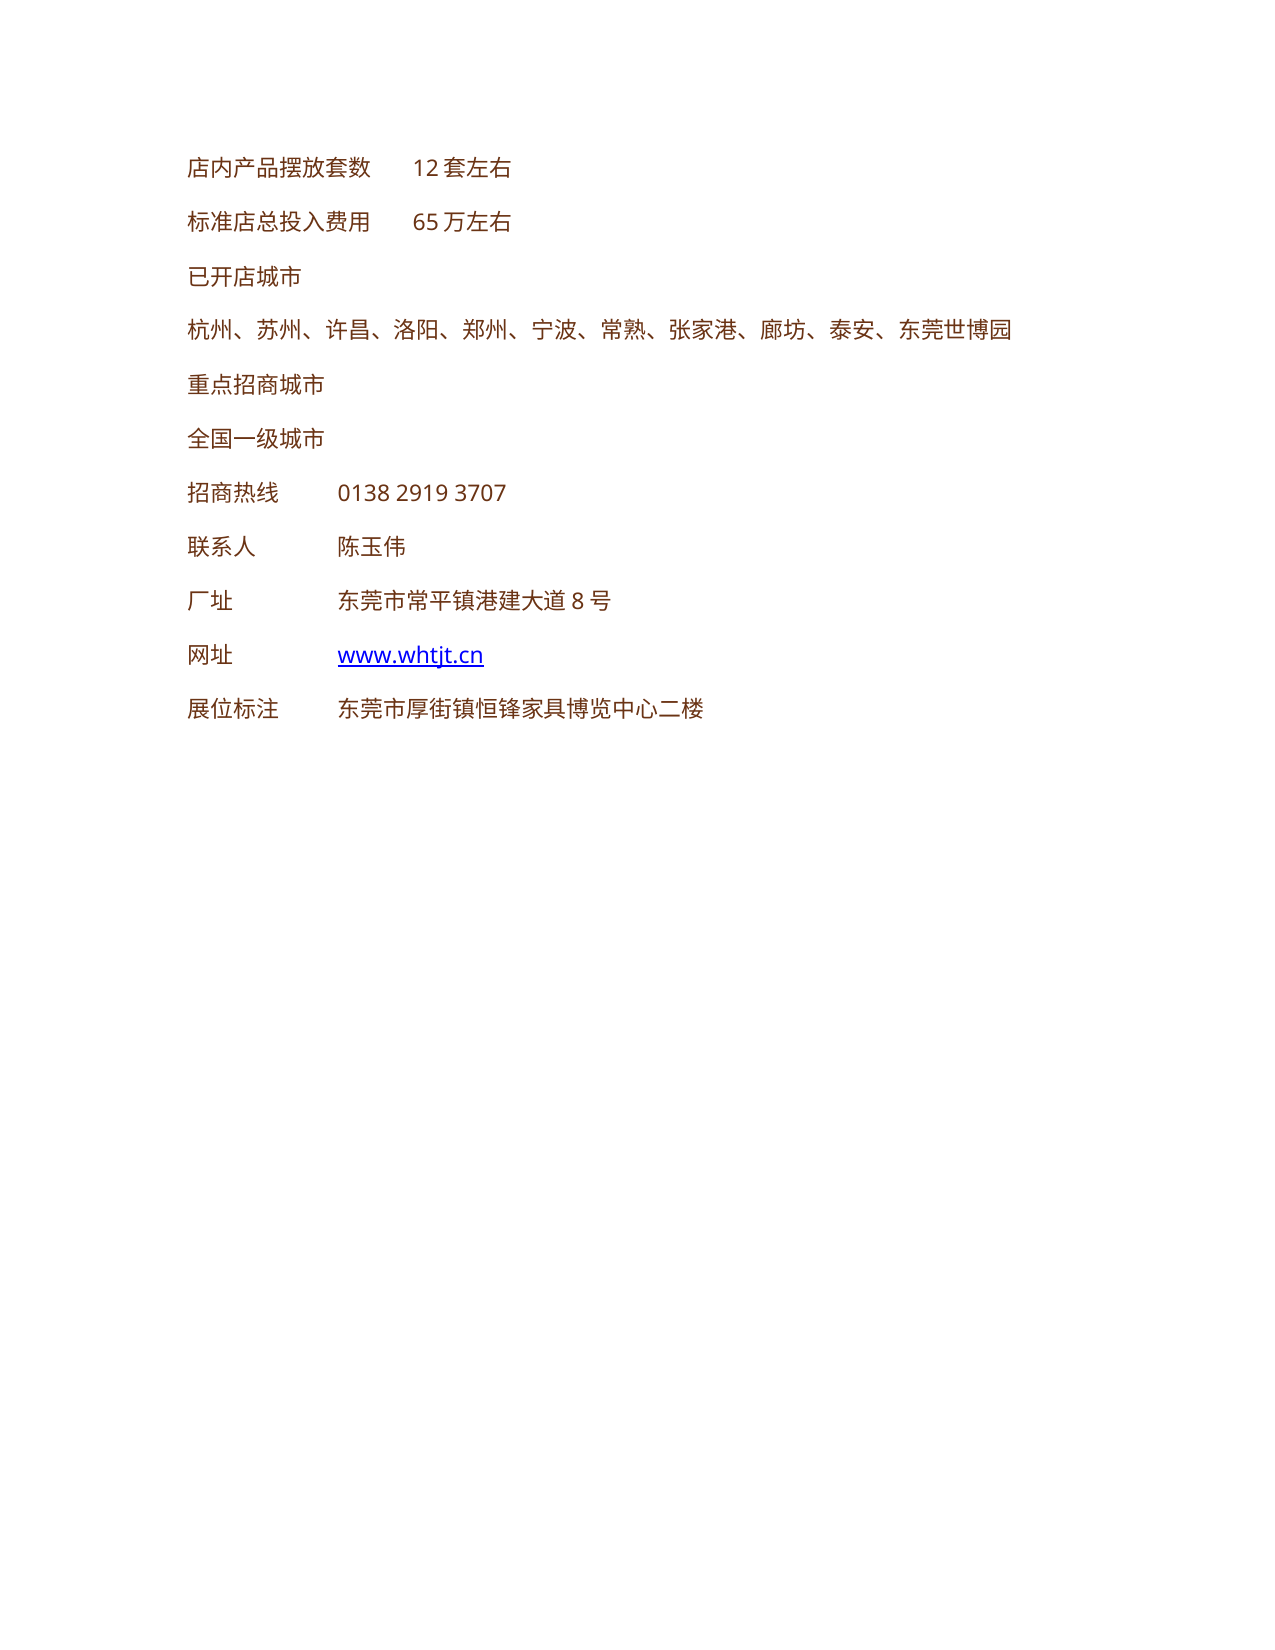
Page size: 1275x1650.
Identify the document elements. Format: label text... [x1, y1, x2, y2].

text 全国一级城市 [187, 421, 1087, 454]
text 展位标注 东莞市厚街镇恒锋家具博览中心二楼 [187, 691, 1087, 724]
text 招商热线 0138 2919 3707 [187, 474, 1087, 508]
text 重点招商城市 [187, 366, 1087, 400]
text 标准店总投入费用 65万左右 [187, 204, 1087, 237]
text 已开店城市 [187, 258, 1087, 292]
text 联系人 陈玉伟 [187, 529, 1087, 562]
text 网址 www.whtjt.cn [187, 637, 1087, 670]
text 杭州、苏州、许昌、洛阳、郑州、宁波、常熟、张家港、廊坊、泰安、东莞世博园 [187, 312, 1087, 346]
text 厂址 东莞市常平镇港建大道8号 [187, 583, 1087, 616]
text 店内产品摆放套数 12套左右 [187, 150, 1087, 183]
